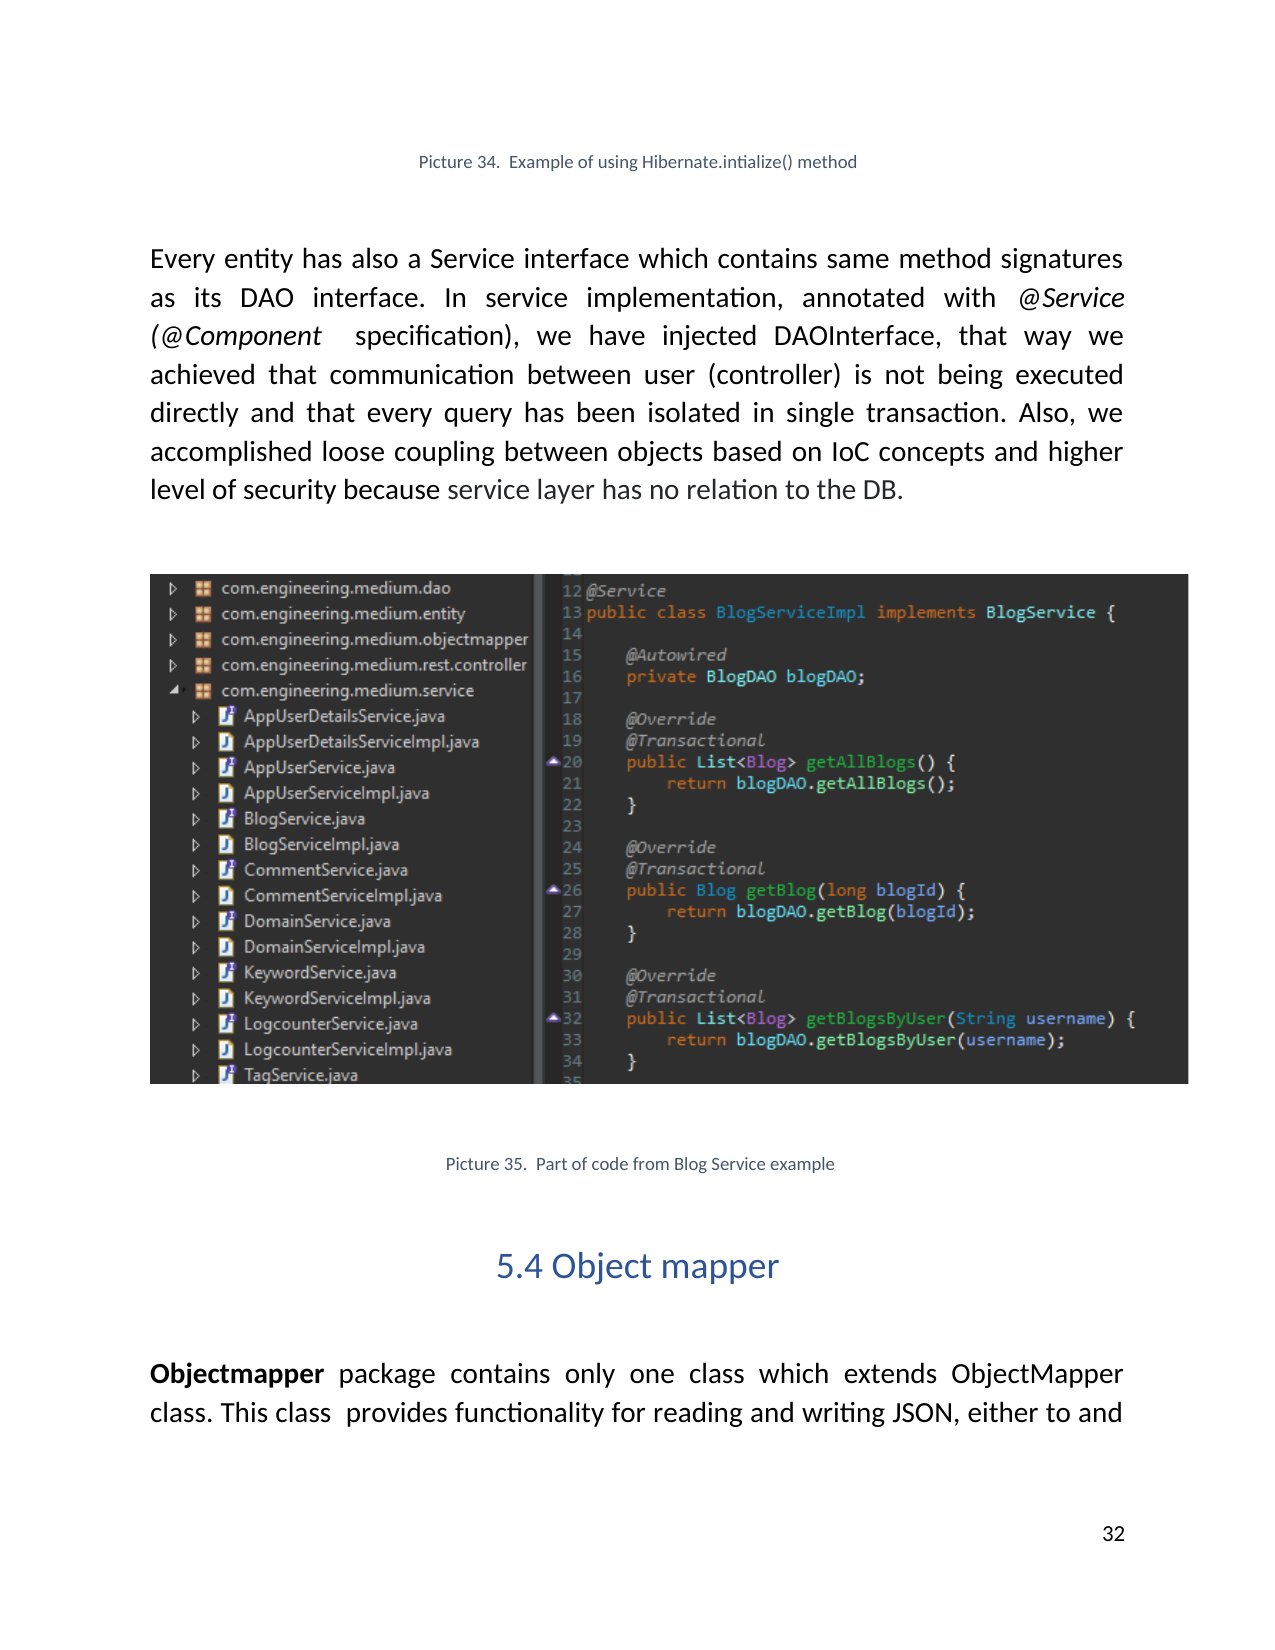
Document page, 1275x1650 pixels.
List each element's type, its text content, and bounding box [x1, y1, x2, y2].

text Picture 34. Example of using Hibernate.intialize() method [150, 150, 1125, 173]
picture [150, 574, 1189, 1084]
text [150, 1355, 1125, 1429]
text 5.4 Object mapper [150, 1242, 1125, 1288]
text Picture 35. Part of code from Blog Service example [150, 1152, 1125, 1174]
text Every entity has also a Service interface which contains same method signatures as its DAO interface. In service implementation, annotated with @Service (@Component specification), we have injected DAOInterface, that way we achieved that communication between user (controller) is not being executed directly and that every query has been isolated in single transaction. Also, we accomplished loose coupling between objects based on IoC concepts and higher level of security because service layer has no relation to the DB. [150, 241, 1125, 507]
